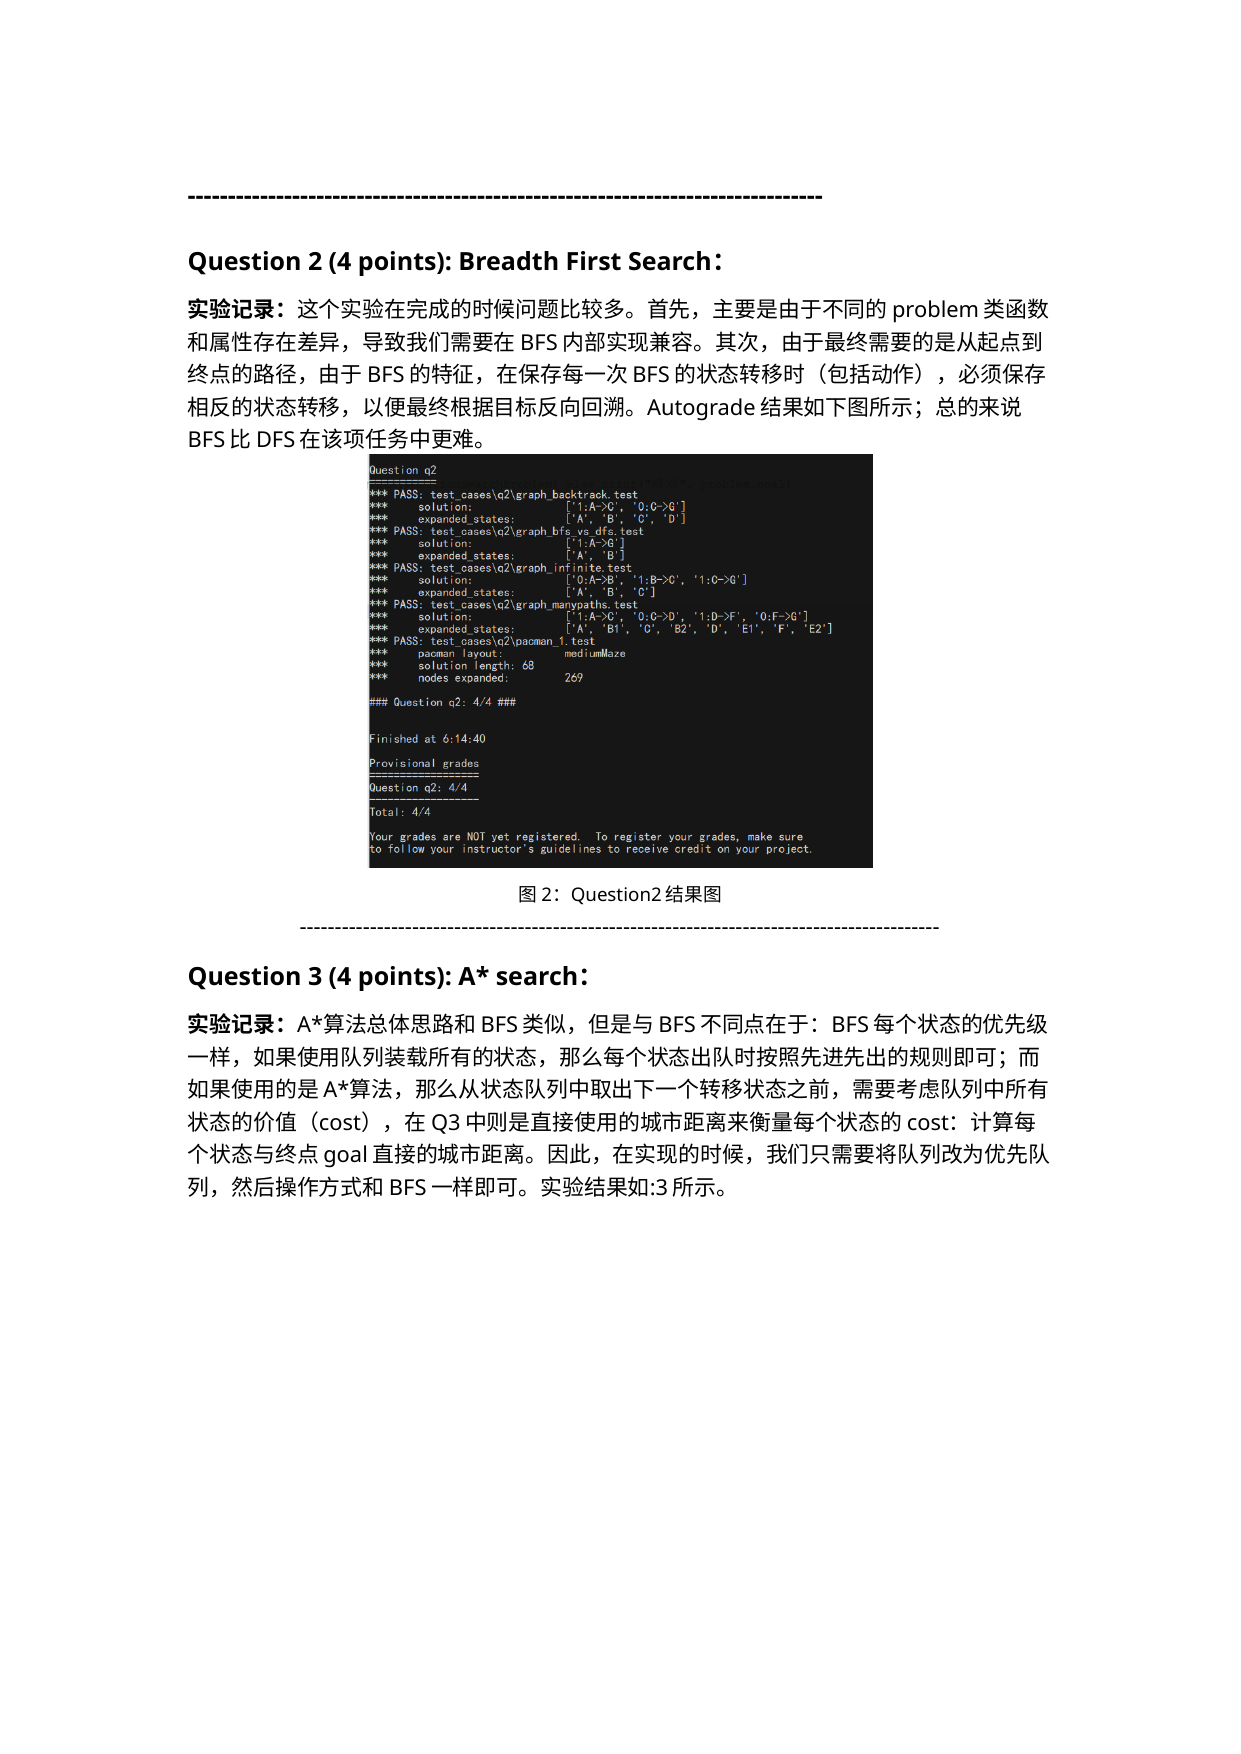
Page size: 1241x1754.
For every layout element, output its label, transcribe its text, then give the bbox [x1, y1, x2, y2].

text 实验记录：这个实验在完成的时候问题比较多。首先，主要是由于不同的problem类函数和属性存在差异，导致我们需要在BFS内部实现兼容。其次，由于最终需要的是从起点到终点的路径，由于BFS的特征，在保存每一次BFS的状态转移时（包括动作），必须保存相反的状态转移，以便最终根据目标反向回溯。Autograde结果如下图所示；总的来说BFS比DFS在该项任务中更难。 [187, 292, 1053, 454]
text ------------------------------------------------------------------------------- [187, 162, 1053, 227]
picture [367, 454, 873, 868]
text Question 2 (4 points): Breadth First Search： [187, 227, 1053, 292]
text 实验记录：A*算法总体思路和BFS类似，但是与BFS不同点在于：BFS每个状态的优先级一样，如果使用队列装载所有的状态，那么每个状态出队时按照先进先出的规则即可；而如果使用的是A*算法，那么从状态队列中取出下一个转移状态之前，需要考虑队列中所有状态的价值（cost），在Q3中则是直接使用的城市距离来衡量每个状态的cost：计算每个状态与终点goal直接的城市距离。因此，在实现的时候，我们只需要将队列改为优先队列，然后操作方式和BFS一样即可。实验结果如:3所示。 [187, 1007, 1053, 1202]
text 图2：Question2结果图 [187, 877, 1053, 909]
text ------------------------------------------------------------------------------------------- [187, 909, 1053, 942]
text Question 3 (4 points): A* search： [187, 942, 1053, 1007]
